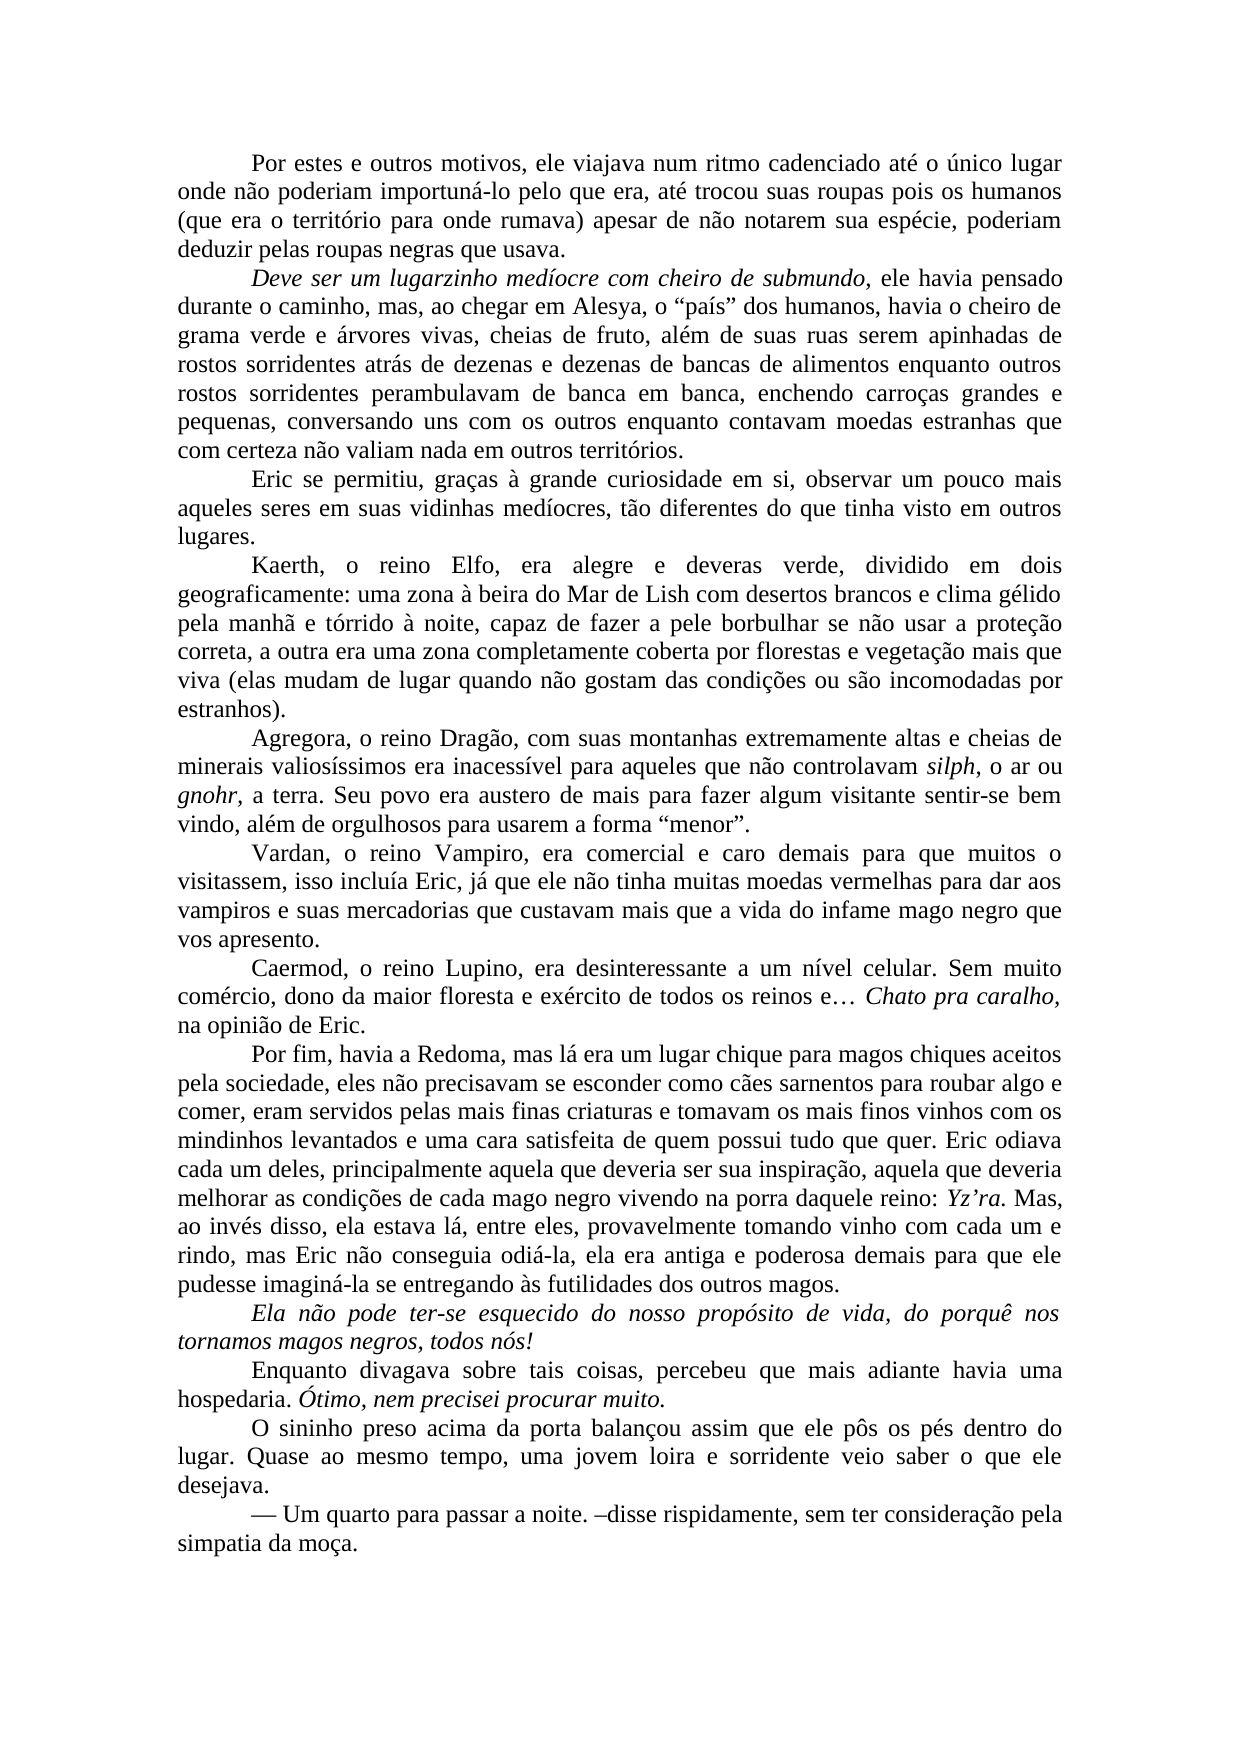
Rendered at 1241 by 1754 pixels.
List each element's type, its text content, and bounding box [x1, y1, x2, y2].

text Por estes e outros motivos, ele viajava num ritmo cadenciado até o único lugar onde não poderiam importuná-lo pelo que era, até trocou suas roupas pois os humanos (que era o território para onde rumava) apesar de não notarem sua espécie, poderiam deduzir pelas roupas negras que usava. [177, 148, 1063, 263]
text — Um quarto para passar a noite. –disse rispidamente, sem ter consideração pela simpatia da moça. [177, 1499, 1063, 1556]
text Enquanto divagava sobre tais coisas, percebeu que mais adiante havia uma hospedaria. Ótimo, nem precisei procurar muito. [177, 1355, 1063, 1413]
text Kaerth, o reino Elfo, era alegre e deveras verde, dividido em dois geograficamente: uma zona à beira do Mar de Lish com desertos brancos e clima gélido pela manhã e tórrido à noite, capaz de fazer a pele borbulhar se não usar a proteção correta, a outra era uma zona completamente coberta por florestas e vegetação mais que viva (elas mudam de lugar quando não gostam das condições ou são incomodadas por estranhos). [177, 550, 1063, 723]
text Eric se permitiu, graças à grande curiosidade em si, observar um pouco mais aqueles seres em suas vidinhas medíocres, tão diferentes do que tinha visto em outros lugares. [177, 464, 1063, 550]
text Por fim, havia a Redoma, mas lá era um lugar chique para magos chiques aceitos pela sociedade, eles não precisavam se esconder como cães sarnentos para roubar algo e comer, eram servidos pelas mais finas criaturas e tomavam os mais finos vinhos com os mindinhos levantados e uma cara satisfeita de quem possui tudo que quer. Eric odiava cada um deles, principalmente aquela que deveria ser sua inspiração, aquela que deveria melhorar as condições de cada mago negro vivendo na porra daquele reino: Yz’ra. Mas, ao invés disso, ela estava lá, entre eles, provavelmente tomando vinho com cada um e rindo, mas Eric não conseguia odiá-la, ela era antiga e poderosa demais para que ele pudesse imaginá-la se entregando às futilidades dos outros magos. [177, 1039, 1063, 1298]
text Agregora, o reino Dragão, com suas montanhas extremamente altas e cheias de minerais valiosíssimos era inacessível para aqueles que não controlavam silph, o ar ou gnohr, a terra. Seu povo era austero de mais para fazer algum visitante sentir-se bem vindo, além de orgulhosos para usarem a forma “menor”. [177, 723, 1063, 838]
text O sininho preso acima da porta balançou assim que ele pôs os pés dentro do lugar. Quase ao mesmo tempo, uma jovem loira e sorridente veio saber o que ele desejava. [177, 1413, 1063, 1499]
text Vardan, o reino Vampiro, era comercial e caro demais para que muitos o visitassem, isso incluía Eric, já que ele não tinha muitas moedas vermelhas para dar aos vampiros e suas mercadorias que custavam mais que a vida do infame mago negro que vos apresento. [177, 838, 1063, 953]
text Ela não pode ter-se esquecido do nosso propósito de vida, do porquê nos tornamos magos negros, todos nós! [177, 1298, 1063, 1355]
text Caermod, o reino Lupino, era desinteressante a um nível celular. Sem muito comércio, dono da maior floresta e exército de todos os reinos e… Chato pra caralho, na opinião de Eric. [177, 953, 1063, 1039]
text Deve ser um lugarzinho medíocre com cheiro de submundo, ele havia pensado durante o caminho, mas, ao chegar em Alesya, o “país” dos humanos, havia o cheiro de grama verde e árvores vivas, cheias de fruto, além de suas ruas serem apinhadas de rostos sorridentes atrás de dezenas e dezenas de bancas de alimentos enquanto outros rostos sorridentes perambulavam de banca em banca, enchendo carroças grandes e pequenas, conversando uns com os outros enquanto contavam moedas estranhas que com certeza não valiam nada em outros territórios. [177, 263, 1063, 464]
